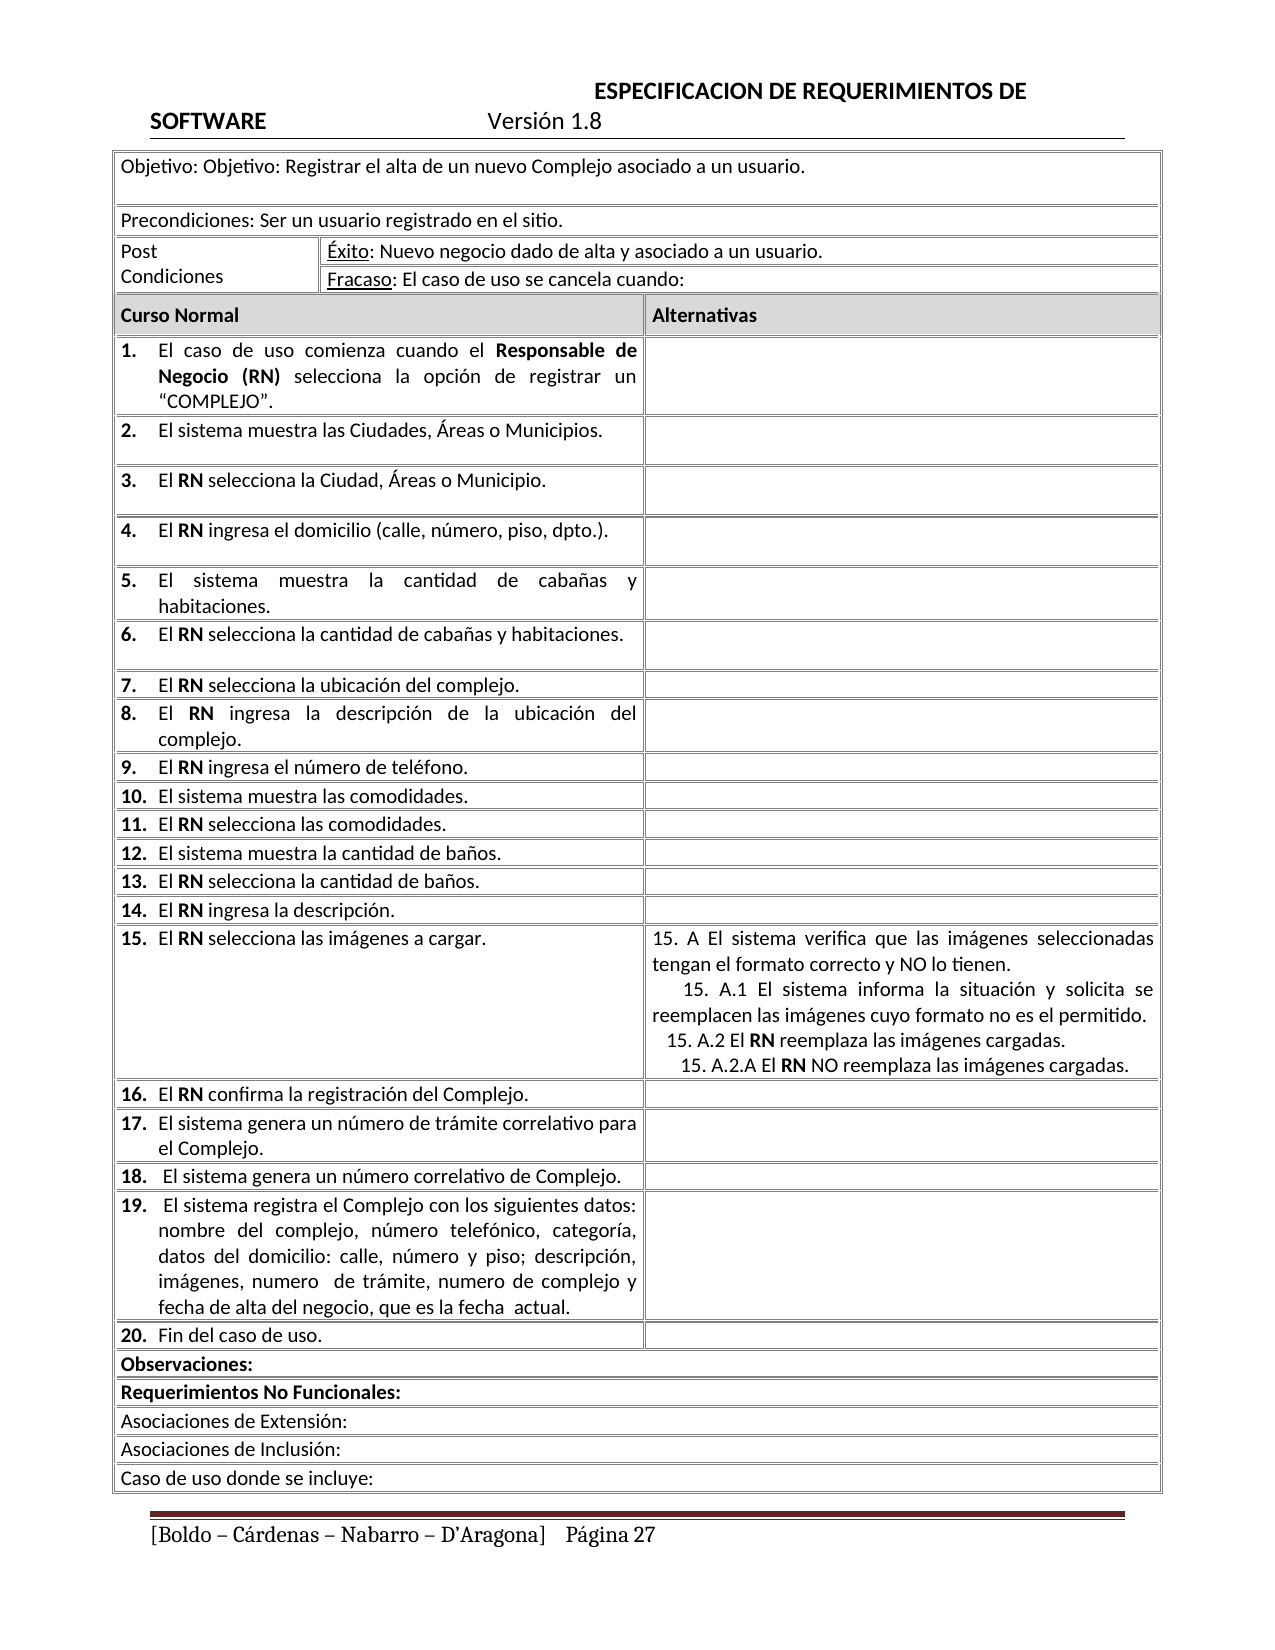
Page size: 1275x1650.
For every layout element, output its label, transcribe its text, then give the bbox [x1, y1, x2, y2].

table_cell El RN selecciona la ubicación del complejo. [115, 669, 643, 697]
table_cell El RN selecciona las imágenes a cargar. [115, 923, 643, 1078]
table_cell El RN ingresa el número de teléfono. [113, 751, 645, 780]
table_cell [646, 1107, 1160, 1161]
table_cell El RN ingresa el domicilio (calle, número, piso, dpto.). [113, 514, 645, 564]
table_cell Observaciones: [113, 1348, 1162, 1376]
table_cell [646, 780, 1160, 808]
table_cell El sistema muestra la cantidad de cabañas y habitaciones. [115, 565, 643, 618]
table_cell [645, 1189, 1162, 1319]
table_cell El sistema genera un número de trámite correlativo para el Complejo. [115, 1107, 643, 1161]
table_cell Objetivo: Objetivo: Registrar el alta de un nuevo Complejo asociado a un usuario. [115, 153, 1160, 204]
table_cell [645, 697, 1162, 751]
table_cell [645, 1078, 1162, 1107]
table_cell El RN selecciona la cantidad de cabañas y habitaciones. [115, 619, 643, 669]
table_cell Alternativas [645, 292, 1162, 334]
table_cell [645, 751, 1162, 780]
table_cell El RN selecciona la cantidad de baños. [113, 865, 645, 894]
table_cell El RN selecciona la Ciudad, Áreas o Municipio. [113, 464, 645, 514]
table_cell [646, 669, 1160, 697]
table_cell Caso de uso donde se incluye: [113, 1462, 1162, 1491]
table_cell Éxito: Nuevo negocio dado de alta y asociado a un usuario. [320, 235, 1162, 263]
table_cell Asociaciones de Inclusión: [115, 1434, 1160, 1462]
table_cell Precondiciones: Ser un usuario registrado en el sitio. [113, 204, 1162, 235]
table_cell El sistema muestra la cantidad de baños. [115, 837, 643, 865]
table_cell Fracaso: El caso de uso se cancela cuando: [321, 264, 1160, 292]
table_cell [646, 335, 1160, 414]
table_cell [645, 514, 1162, 564]
table_cell El RN ingresa la descripción de la ubicación del complejo. [113, 697, 645, 751]
table_cell [646, 1161, 1160, 1189]
table_cell El sistema muestra las comodidades. [115, 780, 643, 808]
table_cell [645, 808, 1162, 837]
table_cell [645, 414, 1162, 464]
table_cell El RN selecciona las comodidades. [113, 808, 645, 837]
table_cell Requerimientos No Funcionales: [115, 1376, 1160, 1405]
table_cell Curso Normal [113, 292, 645, 334]
table_cell [646, 565, 1160, 618]
table_cell [645, 865, 1162, 894]
table_cell El sistema muestra las Ciudades, Áreas o Municipios. [113, 414, 645, 464]
table_cell [645, 1319, 1162, 1348]
table_cell El sistema registra el Complejo con los siguientes datos: nombre del complejo, número telefónico, categoría, datos del domicilio: calle, número y piso; descripción, imágenes, numero de trámite, numero de complejo y fecha de alta del negocio, que es la fecha actual. [113, 1189, 645, 1319]
table_cell [646, 837, 1160, 865]
table_cell Post Condiciones [113, 235, 320, 292]
table_cell El caso de uso comienza cuando el Responsable de Negocio (RN) selecciona la opción de registrar un “COMPLEJO”. [115, 335, 643, 414]
table_cell El RN ingresa la descripción. [113, 894, 645, 922]
table_cell 15. A El sistema verifica que las imágenes seleccionadas tengan el formato correcto y NO lo tienen. 15. A.1 El sistema informa la situación y solicita se reemplacen las imágenes cuyo formato no es el permitido. 15. A.2 El RN reemplaza las imágenes cargadas. 15. A.2.A El RN NO reemplaza las imágenes cargadas. [646, 923, 1160, 1078]
table_cell [645, 894, 1162, 922]
table_cell [646, 619, 1160, 669]
table_cell El sistema genera un número correlativo de Complejo. [115, 1161, 643, 1189]
table_cell Asociaciones de Extensión: [113, 1405, 1162, 1433]
table_cell [645, 464, 1162, 514]
table_cell El RN confirma la registración del Complejo. [113, 1078, 645, 1107]
table_cell Fin del caso de uso. [113, 1319, 645, 1348]
